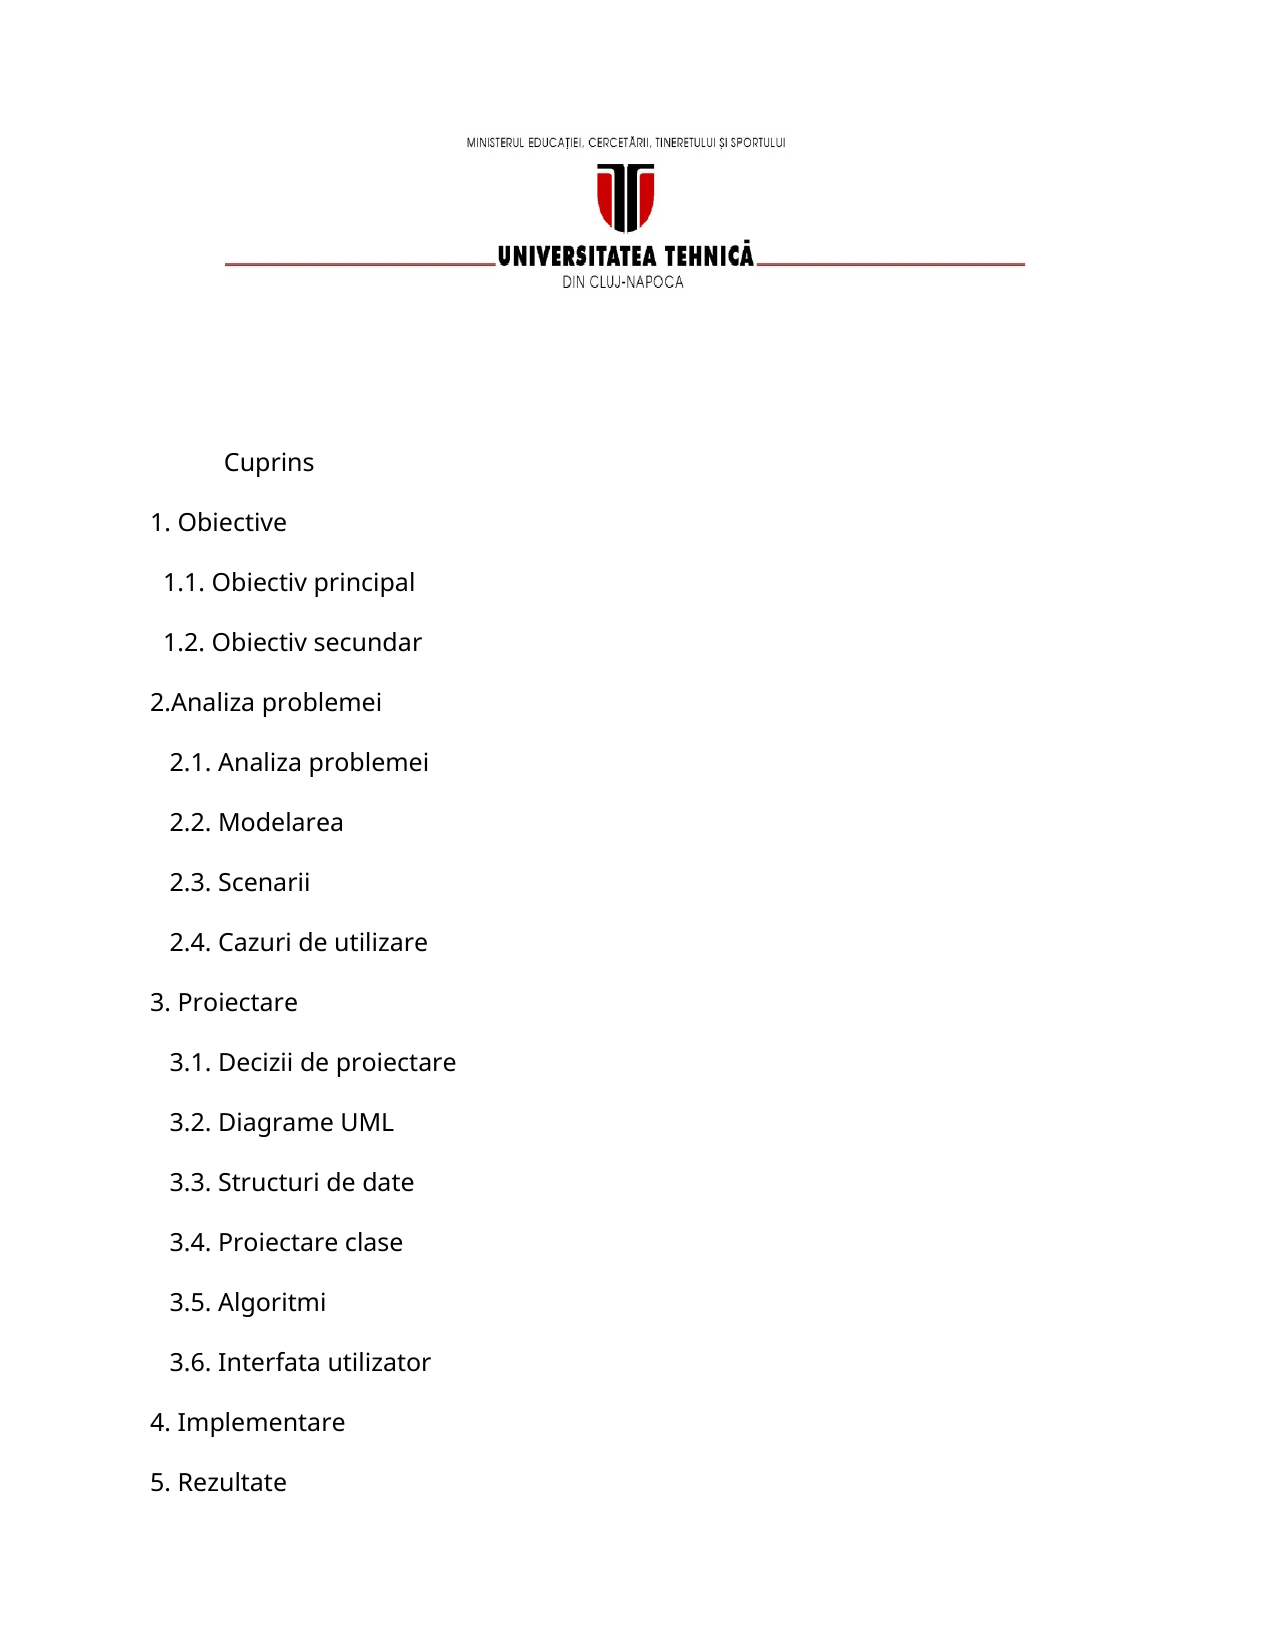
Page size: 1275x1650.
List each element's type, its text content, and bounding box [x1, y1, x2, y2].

text 3. Proiectare [150, 985, 1125, 1019]
text 4. Implementare [150, 1405, 1125, 1439]
text 2.3. Scenarii [150, 865, 1125, 899]
text 3.4. Proiectare clase [150, 1225, 1125, 1259]
text 3.2. Diagrame UML [150, 1105, 1125, 1139]
text 2.4. Cazuri de utilizare [150, 925, 1125, 959]
text 3.3. Structuri de date [150, 1165, 1125, 1199]
text 1. Obiective [150, 505, 1125, 539]
text 1.1. Obiectiv principal [150, 565, 1125, 599]
text Cuprins [150, 445, 1125, 479]
text 2.2. Modelarea [150, 805, 1125, 839]
text 5. Rezultate [150, 1465, 1125, 1499]
text 3.1. Decizii de proiectare [150, 1045, 1125, 1079]
text 1.2. Obiectiv secundar [150, 625, 1125, 659]
text 2.1. Analiza problemei [150, 745, 1125, 779]
text 3.5. Algoritmi [150, 1285, 1125, 1319]
picture [225, 75, 1025, 325]
text 3.6. Interfata utilizator [150, 1345, 1125, 1379]
text 2.Analiza problemei [150, 685, 1125, 719]
